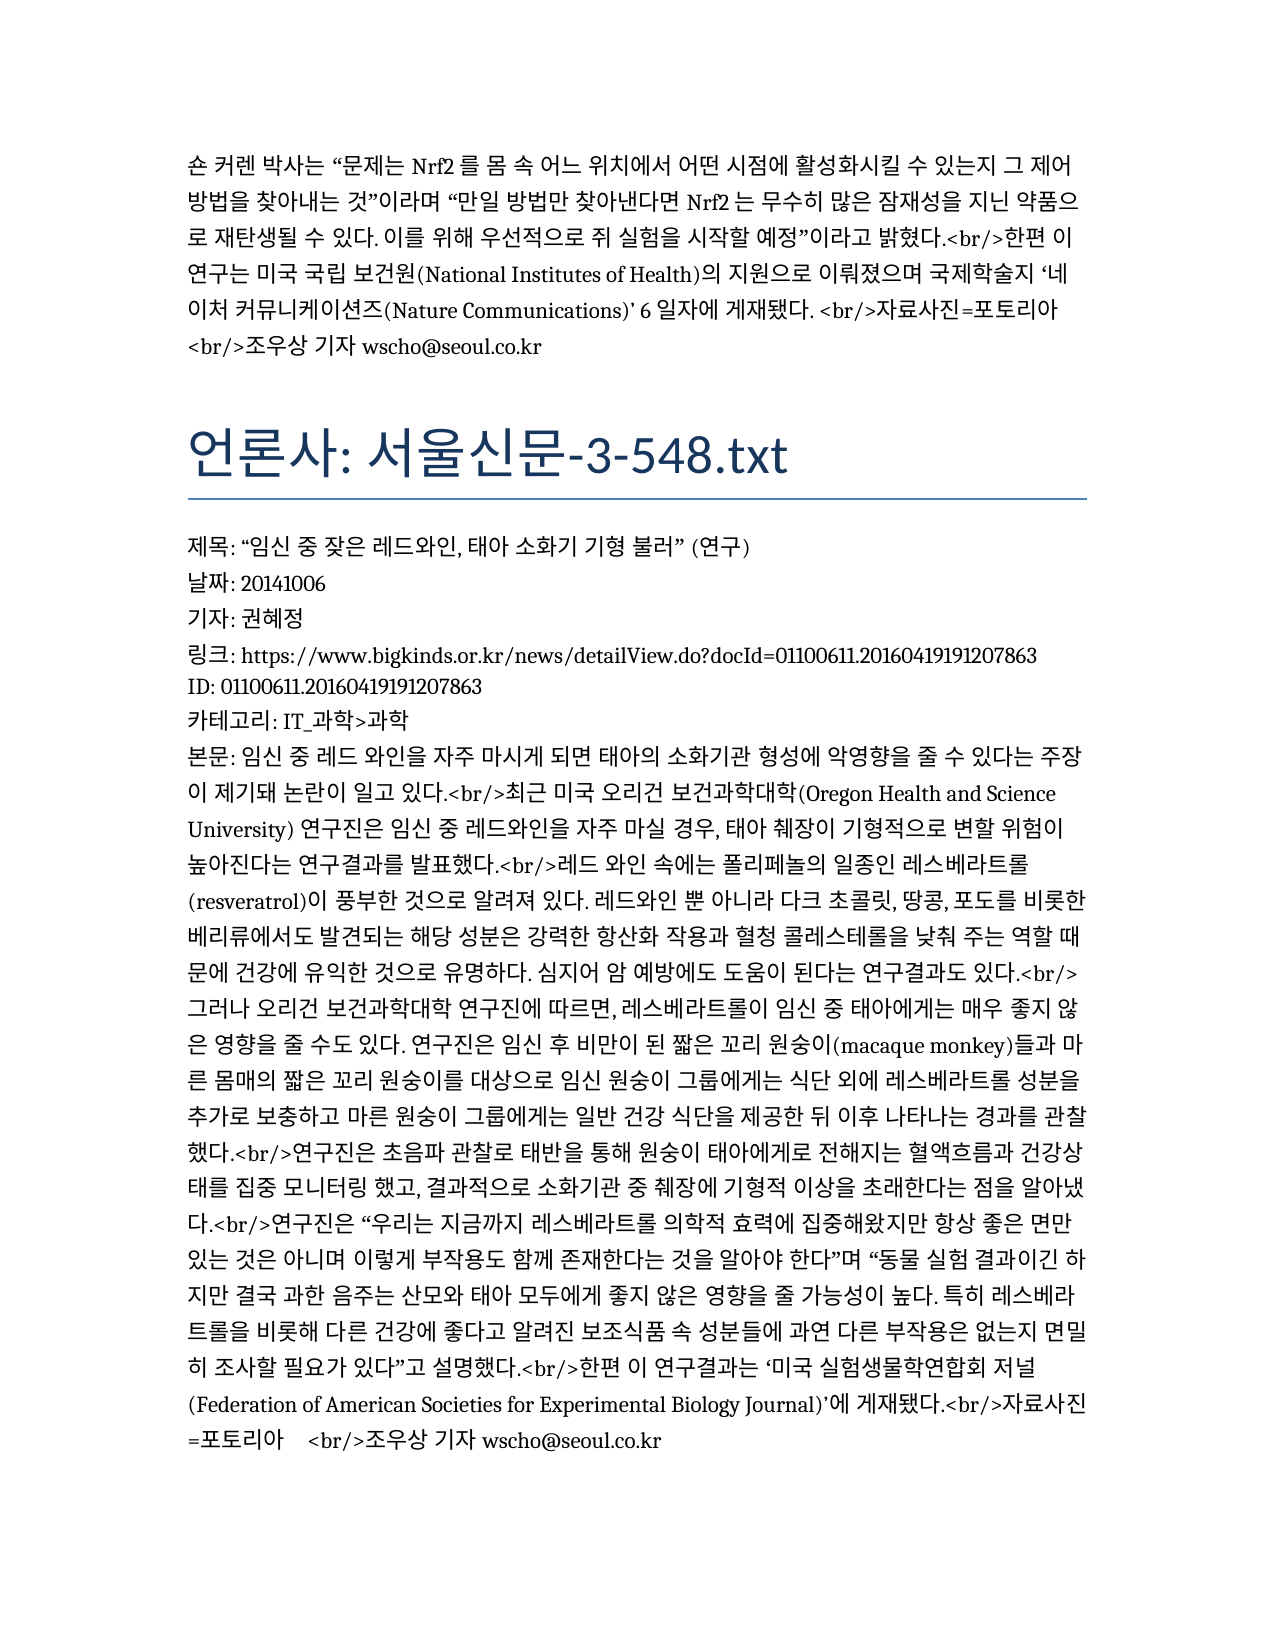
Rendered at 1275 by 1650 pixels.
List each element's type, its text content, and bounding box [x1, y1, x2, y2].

text 제목: “임신 중 잦은 레드와인, 태아 소화기 기형 불러” (연구) 날짜: 20141006 기자: 권혜정 링크: https://www.bigkinds.or.kr/news/detailView.do?docId=01100611.20160419191207863 ID: 01100611.20160419191207863 카테고리: IT_과학>과학 본문: 임신 중 레드 와인을 자주 마시게 되면 태아의 소화기관 형성에 악영향을 줄 수 있다는 주장이 제기돼 논란이 일고 있다.<br/>최근 미국 오리건 보건과학대학(Oregon Health and Science University) 연구진은 임신 중 레드와인을 자주 마실 경우, 태아 췌장이 기형적으로 변할 위험이 높아진다는 연구결과를 발표했다.<br/>레드 와인 속에는 폴리페놀의 일종인 레스베라트롤(resveratrol)이 풍부한 것으로 알려져 있다. 레드와인 뿐 아니라 다크 초콜릿, 땅콩, 포도를 비롯한 베리류에서도 발견되는 해당 성분은 강력한 항산화 작용과 혈청 콜레스테롤을 낮춰 주는 역할 때문에 건강에 유익한 것으로 유명하다. 심지어 암 예방에도 도움이 된다는 연구결과도 있다.<br/>그러나 오리건 보건과학대학 연구진에 따르면, 레스베라트롤이 임신 중 태아에게는 매우 좋지 않은 영향을 줄 수도 있다. 연구진은 임신 후 비만이 된 짧은 꼬리 원숭이(macaque monkey)들과 마른 몸매의 짧은 꼬리 원숭이를 대상으로 임신 원숭이 그룹에게는 식단 외에 레스베라트롤 성분을 추가로 보충하고 마른 원숭이 그룹에게는 일반 건강 식단을 제공한 뒤 이후 나타나는 경과를 관찰했다.<br/>연구진은 초음파 관찰로 태반을 통해 원숭이 태아에게로 전해지는 혈액흐름과 건강상태를 집중 모니터링 했고, 결과적으로 소화기관 중 췌장에 기형적 이상을 초래한다는 점을 알아냈다.<br/>연구진은 “우리는 지금까지 레스베라트롤 의학적 효력에 집중해왔지만 항상 좋은 면만 있는 것은 아니며 이렇게 부작용도 함께 존재한다는 것을 알아야 한다”며 “동물 실험 결과이긴 하지만 결국 과한 음주는 산모와 태아 모두에게 좋지 않은 영향을 줄 가능성이 높다. 특히 레스베라트롤을 비롯해 다른 건강에 좋다고 알려진 보조식품 속 성분들에 과연 다른 부작용은 없는지 면밀히 조사할 필요가 있다”고 설명했다.<br/>한편 이 연구결과는 ‘미국 실험생물학연합회 저널(Federation of American Societies for Experimental Biology Journal)’에 게재됐다.<br/>자료사진=포토리아 <br/>조우상 기자 wscho@seoul.co.kr [187, 531, 1087, 1485]
title 언론사: 서울신문-3-548.txt [187, 416, 1087, 500]
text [187, 150, 1087, 391]
